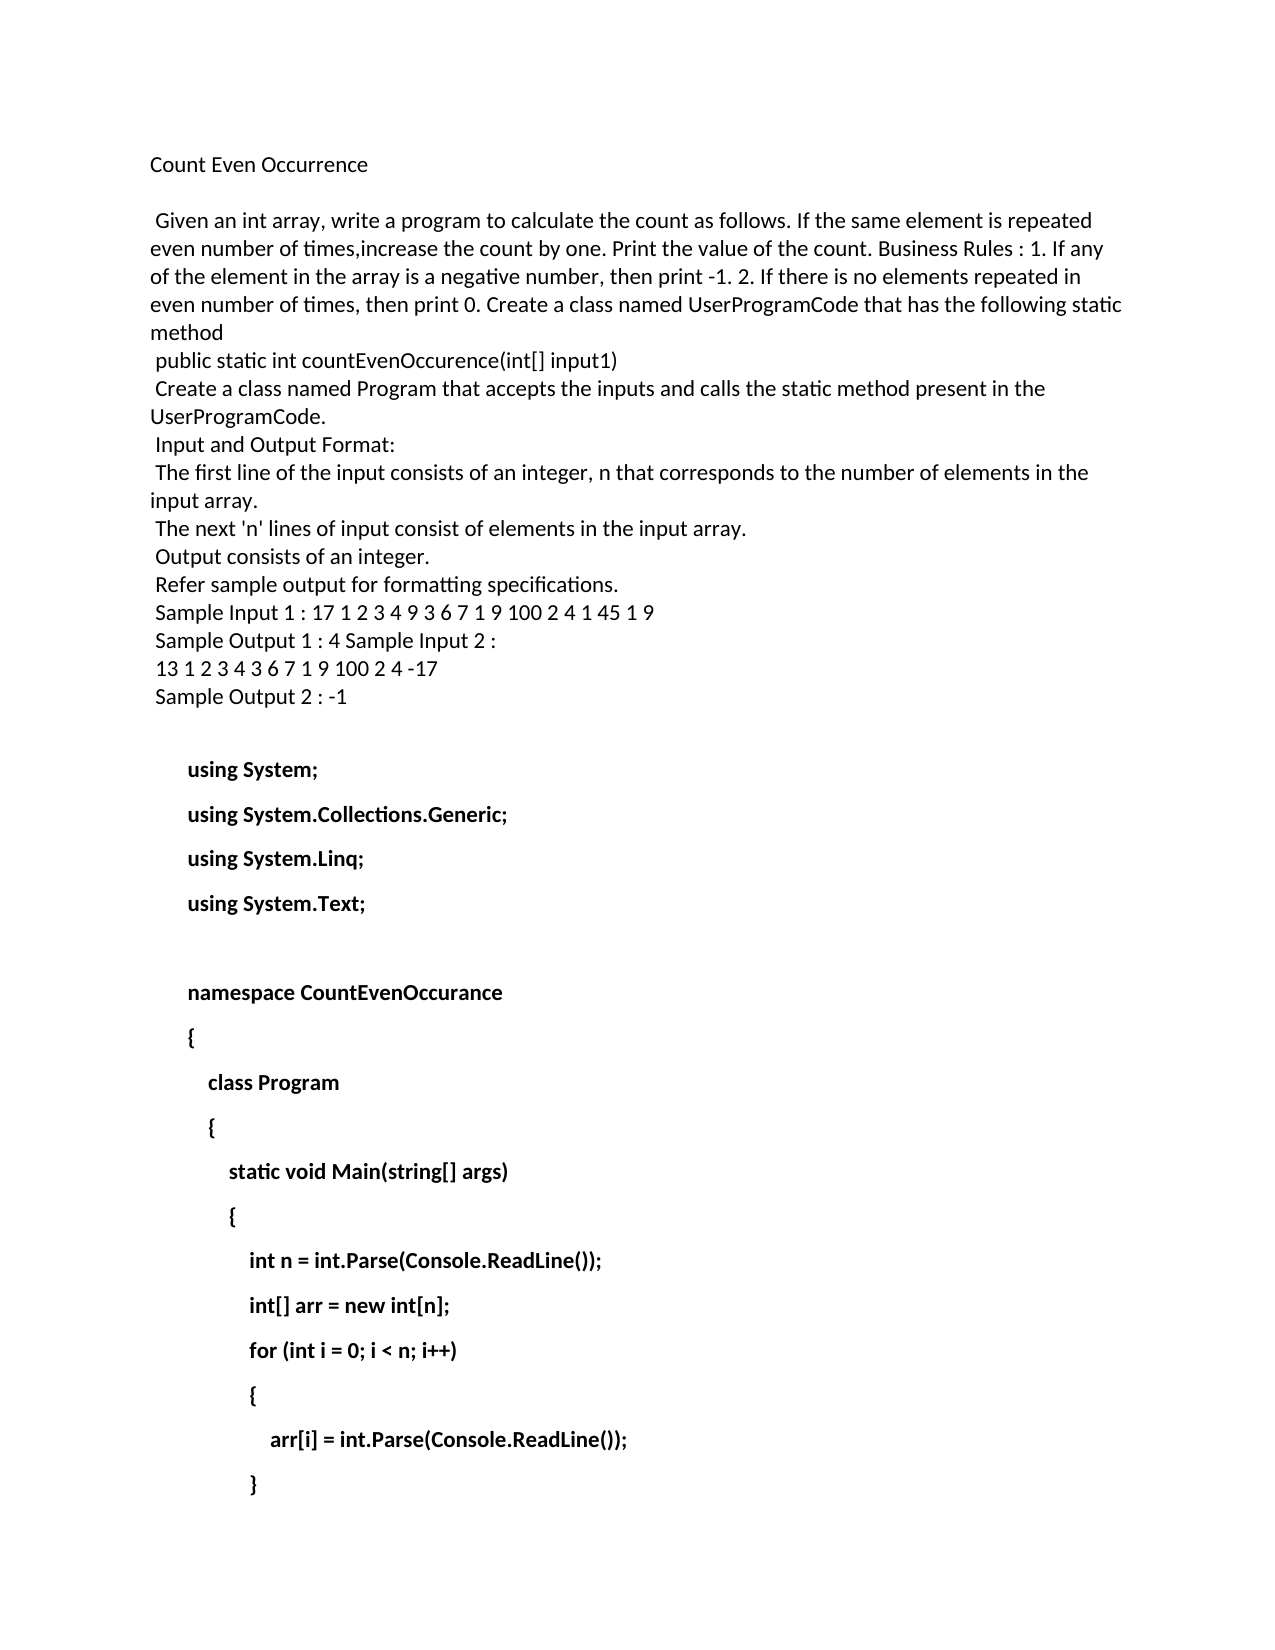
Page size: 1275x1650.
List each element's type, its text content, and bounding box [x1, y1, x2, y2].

text static void Main(string[] args) [187, 1157, 1125, 1185]
text { [187, 1202, 1125, 1230]
text { [187, 1381, 1125, 1409]
text class Program [187, 1068, 1125, 1096]
text using System.Linq; [187, 844, 1125, 872]
text for (int i = 0; i < n; i++) [187, 1336, 1125, 1364]
text using System.Collections.Generic; [187, 800, 1125, 828]
text } [187, 1470, 1125, 1498]
text { [187, 1023, 1125, 1051]
text namespace CountEvenOccurance [187, 978, 1125, 1007]
text int[] arr = new int[n]; [187, 1291, 1125, 1319]
text Count Even Occurrence Given an int array, write a program to calculate the count as follows. If the same element is repeated even number of times,increase the count by one. Print the value of the count. Business Rules : 1. If any of the element in the array is a negative number, then print -1. 2. If there is no elements repeated in even number of times, then print 0. Create a class named UserProgramCode that has the following static method public static int countEvenOccurence(int[] input1) Create a class named Program that accepts the inputs and calls the static method present in the UserProgramCode. Input and Output Format: The first line of the input consists of an integer, n that corresponds to the number of elements in the input array. The next 'n' lines of input consist of elements in the input array. Output consists of an integer. Refer sample output for formatting specifications. Sample Input 1 : 17 1 2 3 4 9 3 6 7 1 9 100 2 4 1 45 1 9 Sample Output 1 : 4 Sample Input 2 : 13 1 2 3 4 3 6 7 1 9 100 2 4 -17 Sample Output 2 : -1 [150, 150, 1125, 710]
text int n = int.Parse(Console.ReadLine()); [187, 1247, 1125, 1275]
text using System; [187, 755, 1125, 783]
text arr[i] = int.Parse(Console.ReadLine()); [187, 1425, 1125, 1453]
text { [187, 1113, 1125, 1141]
text using System.Text; [187, 889, 1125, 917]
